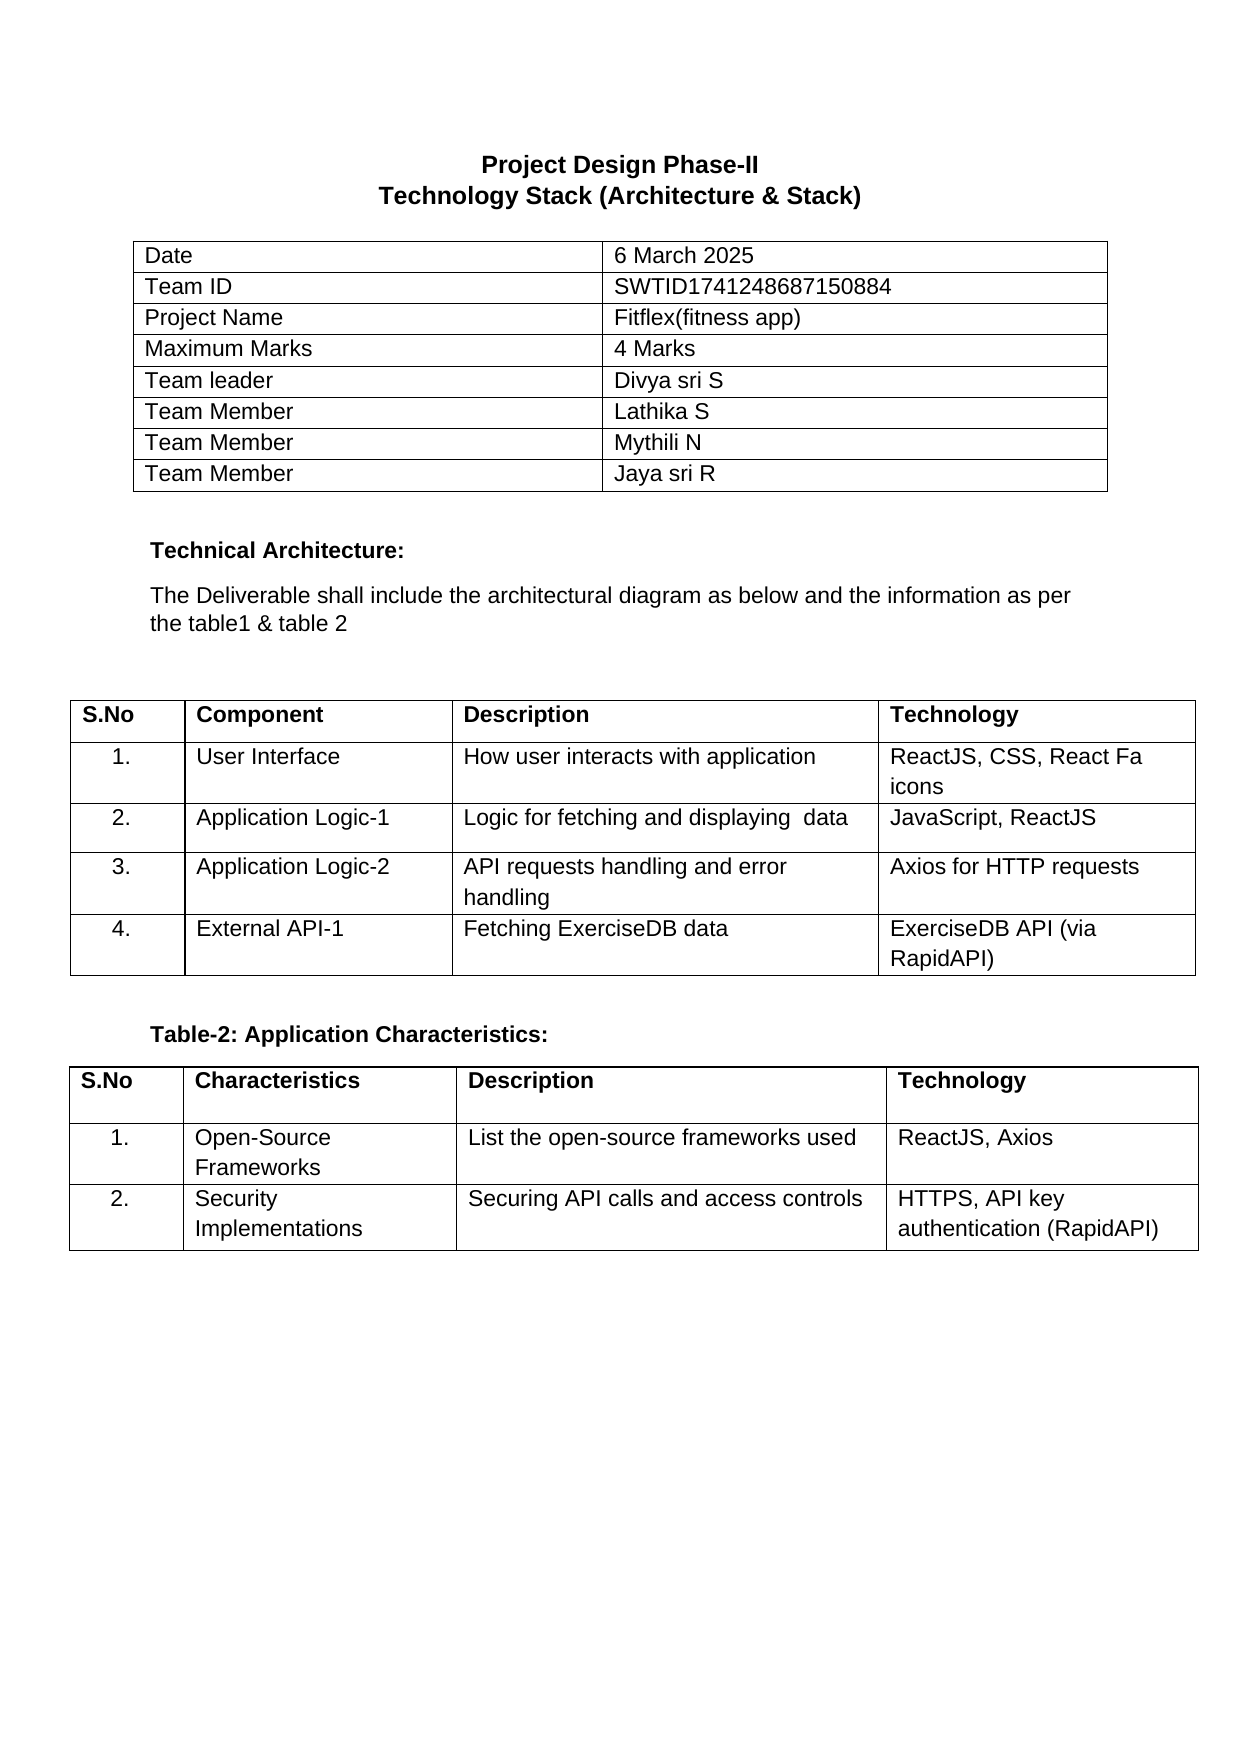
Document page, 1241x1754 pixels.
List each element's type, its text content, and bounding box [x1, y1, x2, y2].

table_cell List the open-source frameworks used [457, 1124, 886, 1184]
table_header Component [186, 701, 452, 742]
text Technology Stack (Architecture & Stack) [150, 181, 1090, 210]
table_cell Maximum Marks [134, 335, 602, 366]
table_header 6 March 2025 [603, 242, 1107, 272]
table_cell 4 Marks [603, 335, 1107, 366]
table_cell Application Logic-2 [186, 853, 452, 914]
table_cell Fetching ExerciseDB data [453, 915, 878, 975]
table_cell SWTID1741248687150884 [603, 273, 1107, 303]
table_header S.No [71, 701, 184, 742]
table_cell JavaScript, ReactJS [879, 804, 1195, 852]
table_cell Jaya sri R [603, 460, 1107, 491]
table_header Description [457, 1068, 886, 1123]
table_cell Application Logic-1 [186, 804, 452, 852]
text Table-2: Application Characteristics: [150, 1021, 1090, 1048]
table_header Description [453, 701, 878, 742]
table_cell Team Member [134, 429, 602, 459]
text The Deliverable shall include the architectural diagram as below and the information as per the table1 & table 2 [150, 582, 1090, 637]
table_cell Project Name [134, 304, 602, 334]
table_cell ExerciseDB API (via RapidAPI) [879, 915, 1195, 975]
table_cell Team ID [134, 273, 602, 303]
table_cell Logic for fetching and displaying data [453, 804, 878, 852]
text Technical Architecture: [150, 537, 1090, 563]
table_cell [70, 1124, 183, 1184]
table_cell Open-Source Frameworks [184, 1124, 456, 1184]
table_cell Fitflex(fitness app) [603, 304, 1107, 334]
table_header Characteristics [184, 1068, 456, 1123]
table_cell Mythili N [603, 429, 1107, 459]
table_cell API requests handling and error handling [453, 853, 878, 914]
table_cell Security Implementations [184, 1185, 456, 1250]
table_cell External API-1 [186, 915, 452, 975]
table_header Date [134, 242, 602, 272]
table_header S.No [70, 1068, 183, 1123]
table_cell [71, 853, 184, 914]
table_cell ReactJS, Axios [887, 1124, 1198, 1184]
table_cell ReactJS, CSS, React Fa icons [879, 743, 1195, 803]
table_cell [71, 915, 184, 975]
table_cell Axios for HTTP requests [879, 853, 1195, 914]
table_cell How user interacts with application [453, 743, 878, 803]
table_cell Team leader [134, 367, 602, 397]
text Project Design Phase-II [150, 150, 1090, 179]
table_cell Team Member [134, 460, 602, 491]
table_header Technology [879, 701, 1195, 742]
table_cell [70, 1185, 183, 1250]
table_cell [71, 743, 184, 803]
table_cell User Interface [186, 743, 452, 803]
table_cell Securing API calls and access controls [457, 1185, 886, 1250]
table_header Technology [887, 1068, 1198, 1123]
table_cell Divya sri S [603, 367, 1107, 397]
table_cell HTTPS, API key authentication (RapidAPI) [887, 1185, 1198, 1250]
table_cell [71, 804, 184, 852]
table_cell Team Member [134, 398, 602, 428]
table_cell Lathika S [603, 398, 1107, 428]
